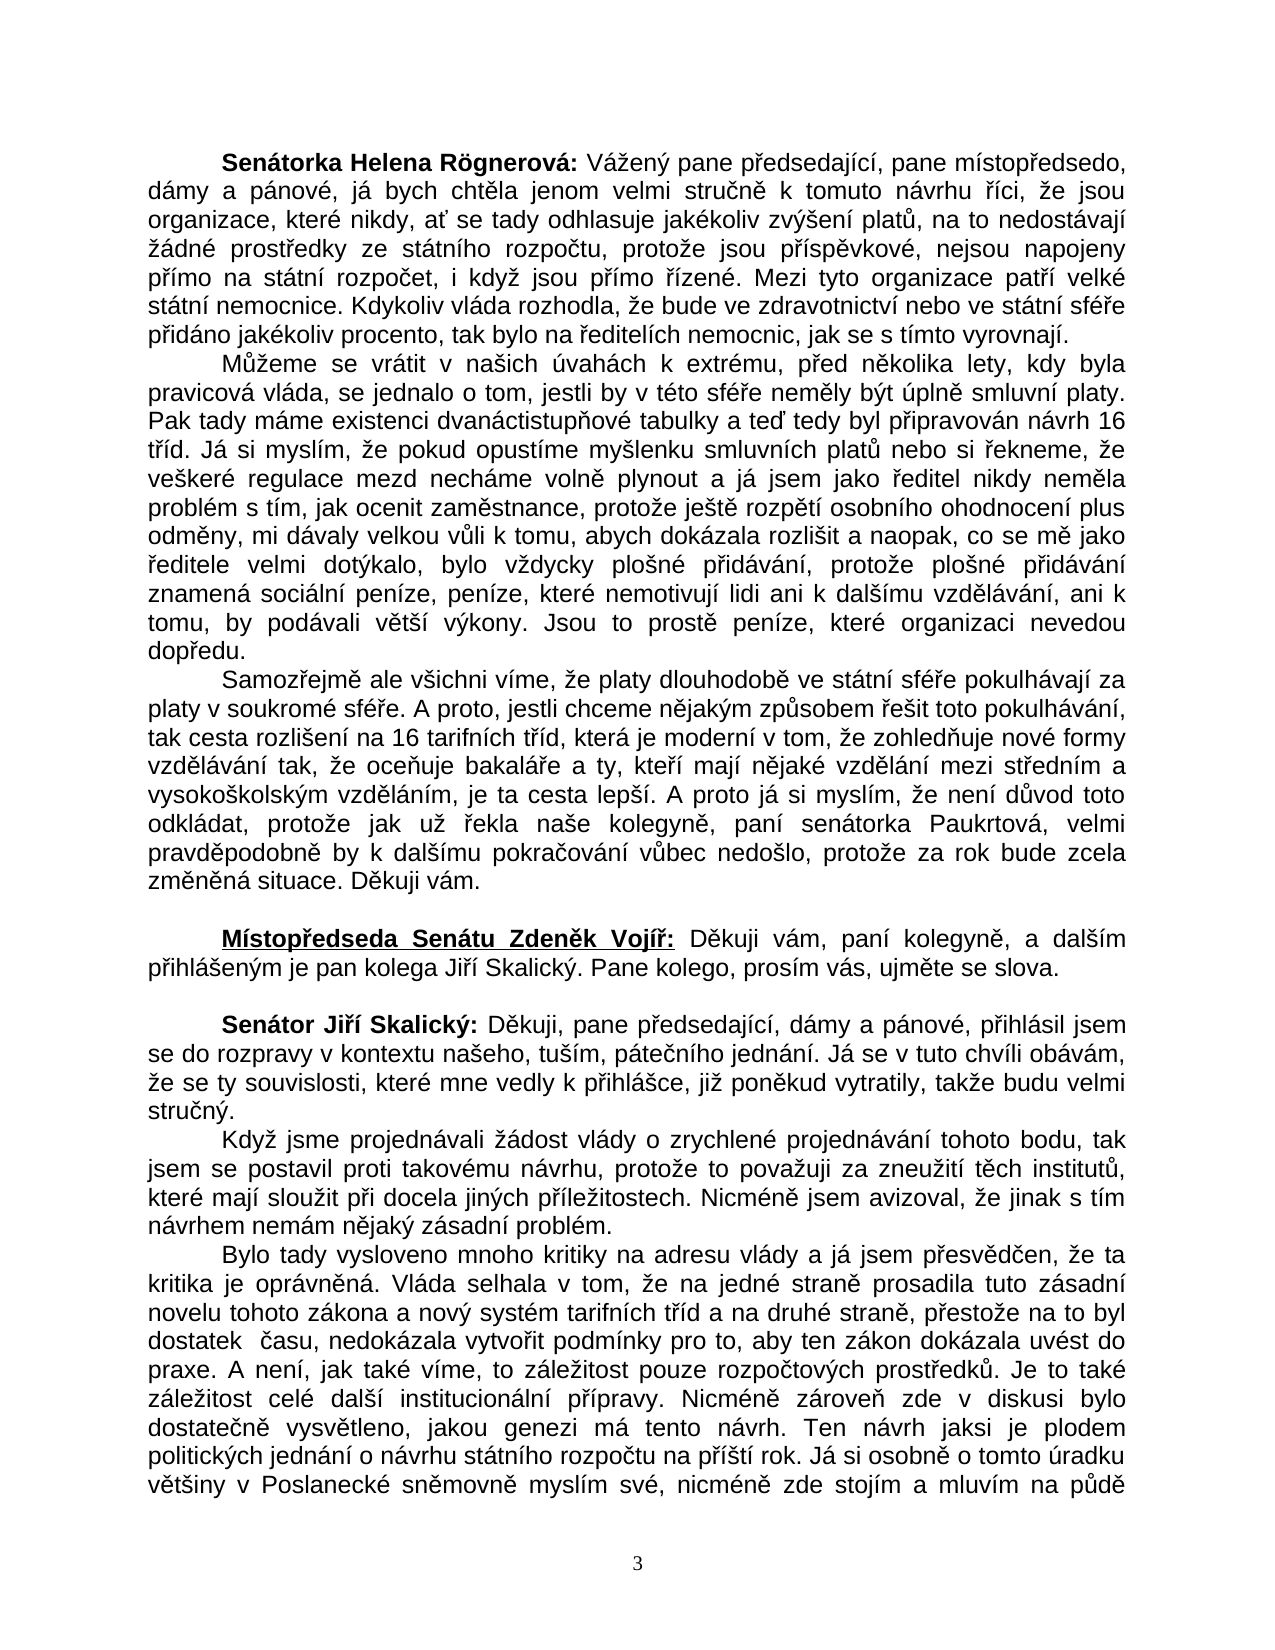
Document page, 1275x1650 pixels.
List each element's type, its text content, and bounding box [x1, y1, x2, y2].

text Senátor Jiří Skalický: Děkuji, pane předsedající, dámy a pánové, přihlásil jsem se do rozpravy v kontextu našeho, tuším, pátečního jednání. Já se v tuto chvíli obávám, že se ty souvislosti, které mne vedly k přihlášce, již poněkud vytratily, takže budu velmi stručný. [148, 1010, 1127, 1125]
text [148, 1240, 1127, 1499]
text Senátorka Helena Rögnerová: Vážený pane předsedající, pane místopředsedo, dámy a pánové, já bych chtěla jenom velmi stručně k tomuto návrhu říci, že jsou organizace, které nikdy, ať se tady odhlasuje jakékoliv zvýšení platů, na to nedostávají žádné prostředky ze státního rozpočtu, protože jsou příspěvkové, nejsou napojeny přímo na státní rozpočet, i když jsou přímo řízené. Mezi tyto organizace patří velké státní nemocnice. Kdykoliv vláda rozhodla, že bude ve zdravotnictví nebo ve státní sféře přidáno jakékoliv procento, tak bylo na ředitelích nemocnic, jak se s tímto vyrovnají. [148, 148, 1127, 349]
text Můžeme se vrátit v našich úvahách k extrému, před několika lety, kdy byla pravicová vláda, se jednalo o tom, jestli by v této sféře neměly být úplně smluvní platy. Pak tady máme existenci dvanáctistupňové tabulky a teď tedy byl připravován návrh 16 tříd. Já si myslím, že pokud opustíme myšlenku smluvních platů nebo si řekneme, že veškeré regulace mezd necháme volně plynout a já jsem jako ředitel nikdy neměla problém s tím, jak ocenit zaměstnance, protože ještě rozpětí osobního ohodnocení plus odměny, mi dávaly velkou vůli k tomu, abych dokázala rozlišit a naopak, co se mě jako ředitele velmi dotýkalo, bylo vždycky plošné přidávání, protože plošné přidávání znamená sociální peníze, peníze, které nemotivují lidi ani k dalšímu vzdělávání, ani k tomu, by podávali větší výkony. Jsou to prostě peníze, které organizaci nevedou dopředu. [148, 349, 1127, 665]
text Když jsme projednávali žádost vlády o zrychlené projednávání tohoto bodu, tak jsem se postavil proti takovému návrhu, protože to považuji za zneužití těch institutů, které mají sloužit při docela jiných příležitostech. Nicméně jsem avizoval, že jinak s tím návrhem nemám nějaký zásadní problém. [148, 1125, 1127, 1240]
text Samozřejmě ale všichni víme, že platy dlouhodobě ve státní sféře pokulhávají za platy v soukromé sféře. A proto, jestli chceme nějakým způsobem řešit toto pokulhávání, tak cesta rozlišení na 16 tarifních tříd, která je moderní v tom, že zohledňuje nové formy vzdělávání tak, že oceňuje bakaláře a ty, kteří mají nějaké vzdělání mezi středním a vysokoškolským vzděláním, je ta cesta lepší. A proto já si myslím, že není důvod toto odkládat, protože jak už řekla naše kolegyně, paní senátorka Paukrtová, velmi pravděpodobně by k dalšímu pokračování vůbec nedošlo, protože za rok bude zcela změněná situace. Děkuji vám. [148, 665, 1127, 895]
text Místopředseda Senátu Zdeněk Vojíř: Děkuji vám, paní kolegyně, a dalším přihlášeným je pan kolega Jiří Skalický. Pane kolego, prosím vás, ujměte se slova. [148, 924, 1127, 981]
